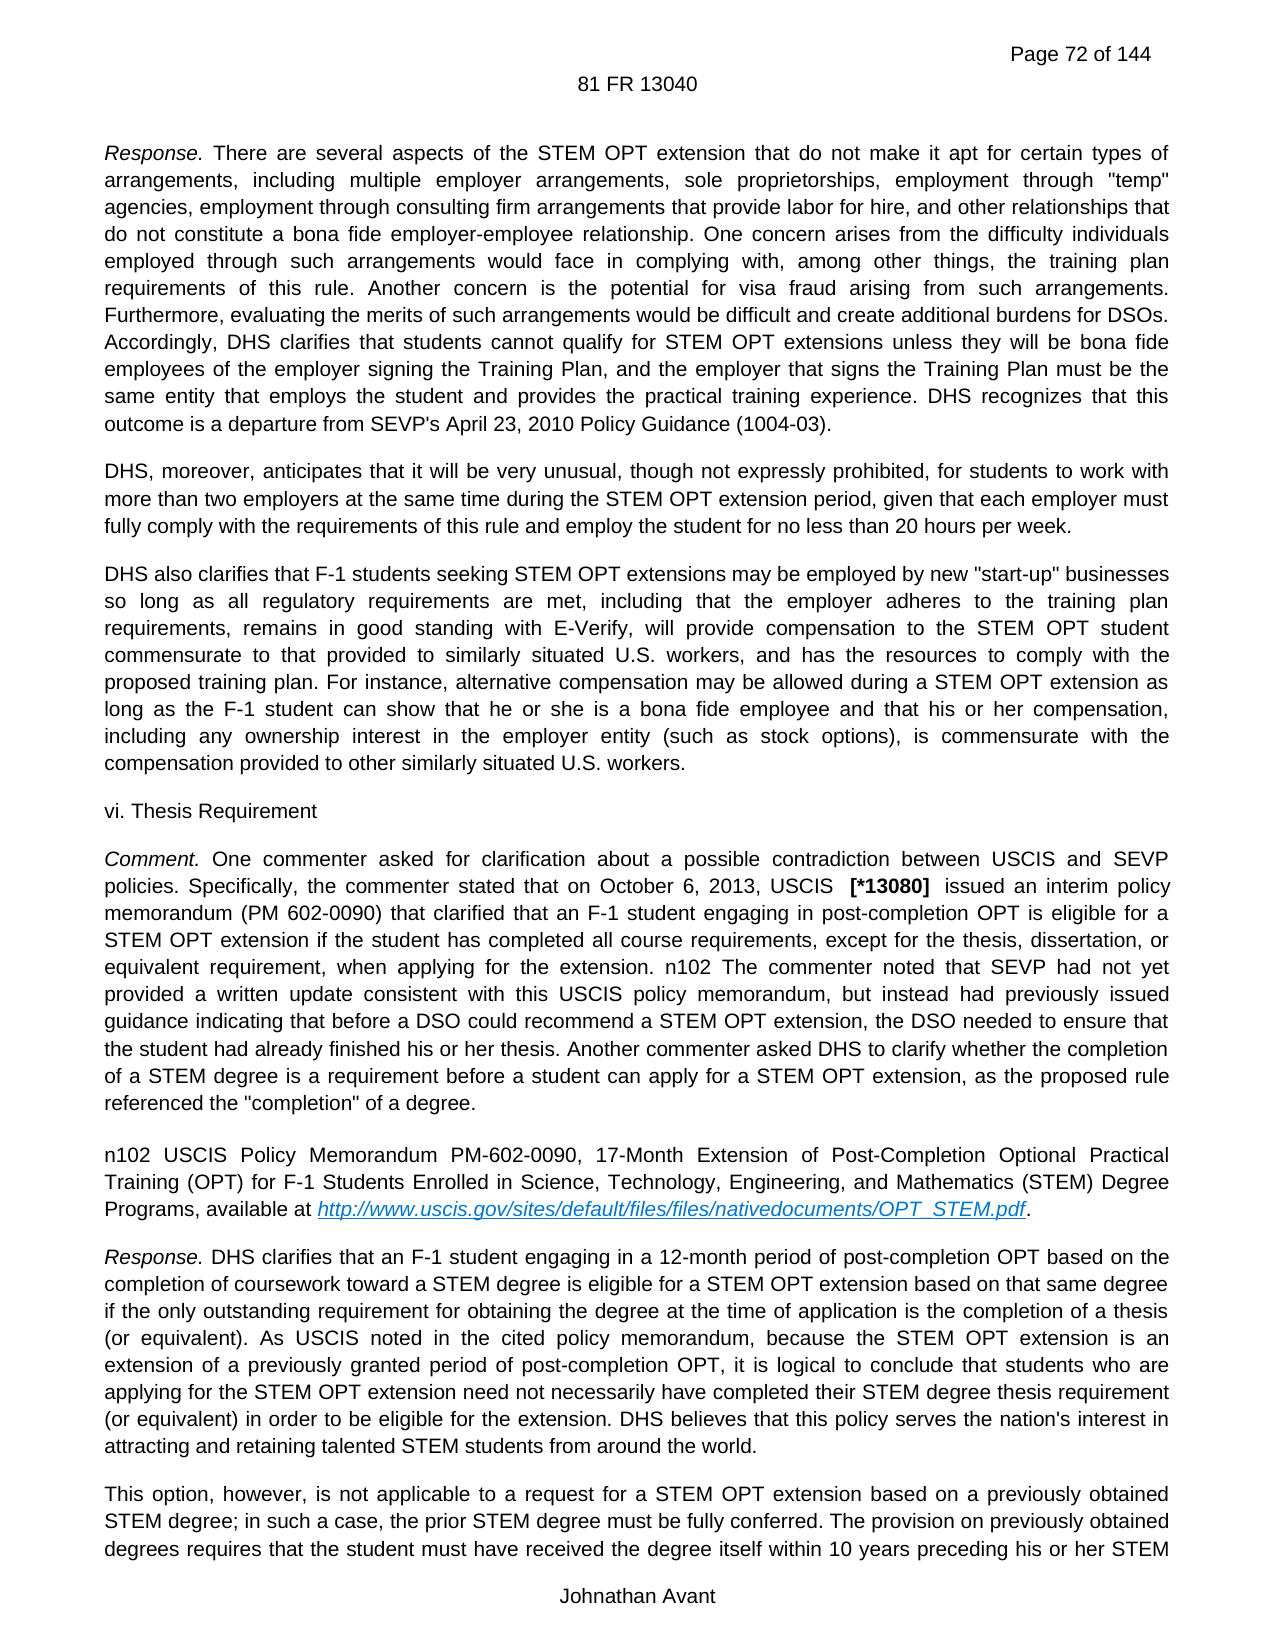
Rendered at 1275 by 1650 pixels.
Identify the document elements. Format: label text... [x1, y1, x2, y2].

text vi. Thesis Requirement [104, 796, 1171, 823]
text Response. There are several aspects of the STEM OPT extension that do not make it apt for certain types of arrangements, including multiple employer arrangements, sole proprietorships, employment through "temp" agencies, employment through consulting firm arrangements that provide labor for hire, and other relationships that do not constitute a bona fide employer-employee relationship. One concern arises from the difficulty individuals employed through such arrangements would face in complying with, among other things, the training plan requirements of this rule. Another concern is the potential for visa fraud arising from such arrangements. Furthermore, evaluating the merits of such arrangements would be difficult and create additional burdens for DSOs. Accordingly, DHS clarifies that students cannot qualify for STEM OPT extensions unless they will be bona fide employees of the employer signing the Training Plan, and the employer that signs the Training Plan must be the same entity that employs the student and provides the practical training experience. DHS recognizes that this outcome is a departure from SEVP's April 23, 2010 Policy Guidance (1004-03). [104, 137, 1171, 435]
text n102 USCIS Policy Memorandum PM-602-0090, 17-Month Extension of Post-Completion Optional Practical Training (OPT) for F-1 Students Enrolled in Science, Technology, Engineering, and Mathematics (STEM) Degree Programs, available at http://www.uscis.gov/sites/default/files/files/nativedocuments/OPT_STEM.pdf. [104, 1139, 1171, 1221]
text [104, 1479, 1171, 1560]
text Comment. One commenter asked for clarification about a possible contradiction between USCIS and SEVP policies. Specifically, the commenter stated that on October 6, 2013, USCIS [*13080] issued an interim policy memorandum (PM 602-0090) that clarified that an F-1 student engaging in post-completion OPT is eligible for a STEM OPT extension if the student has completed all course requirements, except for the thesis, dissertation, or equivalent requirement, when applying for the extension. n102 The commenter noted that SEVP had not yet provided a written update consistent with this USCIS policy memorandum, but instead had previously issued guidance indicating that before a DSO could recommend a STEM OPT extension, the DSO needed to ensure that the student had already finished his or her thesis. Another commenter asked DHS to clarify whether the completion of a STEM degree is a requirement before a student can apply for a STEM OPT extension, as the proposed rule referenced the "completion" of a degree. [104, 844, 1171, 1114]
text DHS also clarifies that F-1 students seeking STEM OPT extensions may be employed by new "start-up" businesses so long as all regulatory requirements are met, including that the employer adheres to the training plan requirements, remains in good standing with E-Verify, will provide compensation to the STEM OPT student commensurate to that provided to similarly situated U.S. workers, and has the resources to comply with the proposed training plan. For instance, alternative compensation may be allowed during a STEM OPT extension as long as the F-1 student can show that he or she is a bona fide employee and that his or her compensation, including any ownership interest in the employer entity (such as stock options), is commensurate with the compensation provided to other similarly situated U.S. workers. [104, 558, 1171, 775]
text Response. DHS clarifies that an F-1 student engaging in a 12-month period of post-completion OPT based on the completion of coursework toward a STEM degree is eligible for a STEM OPT extension based on that same degree if the only outstanding requirement for obtaining the degree at the time of application is the completion of a thesis (or equivalent). As USCIS noted in the cited policy memorandum, because the STEM OPT extension is an extension of a previously granted period of post-completion OPT, it is logical to conclude that students who are applying for the STEM OPT extension need not necessarily have completed their STEM degree thesis requirement (or equivalent) in order to be eligible for the extension. DHS believes that this policy serves the nation's interest in attracting and retaining talented STEM students from around the world. [104, 1242, 1171, 1458]
text DHS, moreover, anticipates that it will be very unusual, though not expressly prohibited, for students to work with more than two employers at the same time during the STEM OPT extension period, given that each employer must fully comply with the requirements of this rule and employ the student for no less than 20 hours per week. [104, 456, 1171, 537]
